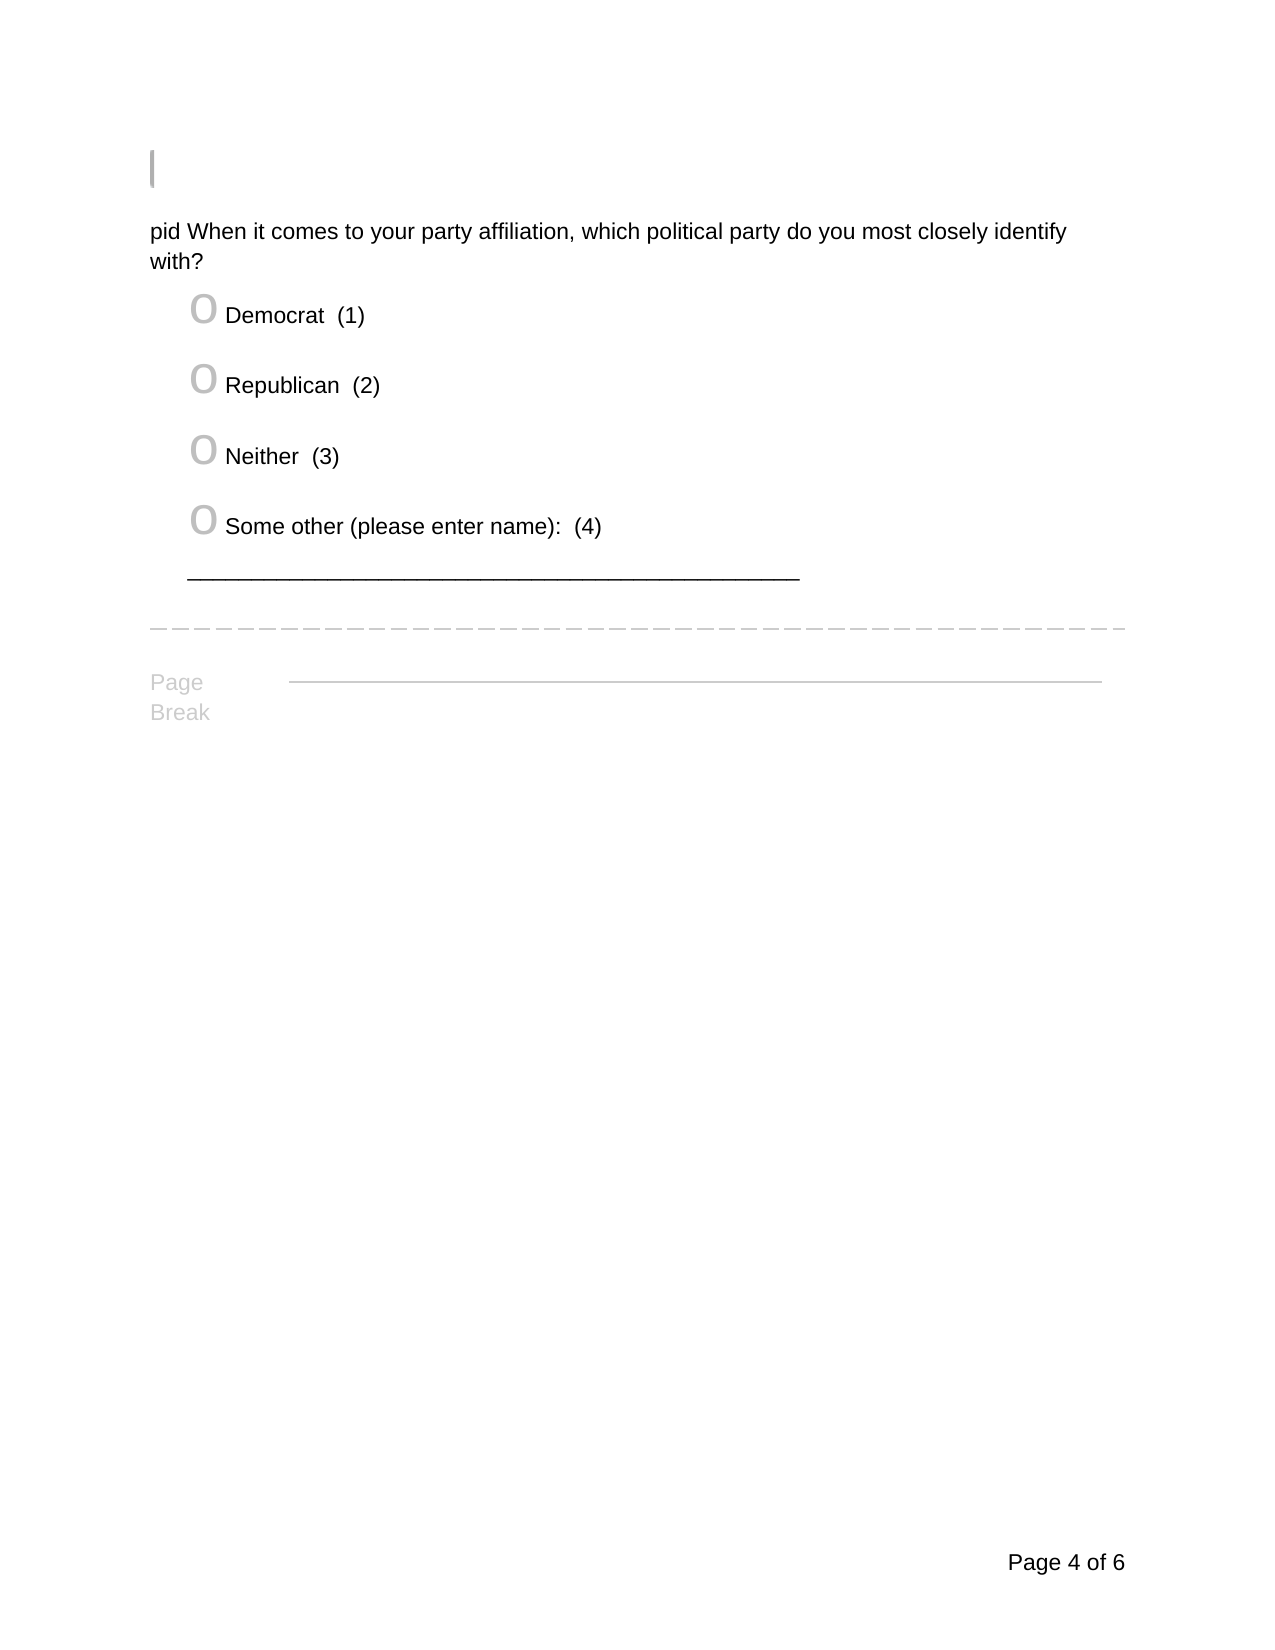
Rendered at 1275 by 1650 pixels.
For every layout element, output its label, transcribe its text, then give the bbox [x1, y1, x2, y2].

table_header [278, 669, 1114, 729]
picture [150, 150, 155, 188]
text pid When it comes to your party affiliation, which political party do you most closely identify with? [150, 218, 1125, 274]
list Neither (3) [187, 419, 1125, 481]
list Democrat (1) [187, 278, 1125, 339]
list Some other (please enter name): (4) ________________________________________________ [187, 490, 1125, 581]
list Republican (2) [187, 349, 1125, 410]
table_header Page Break [139, 669, 278, 729]
